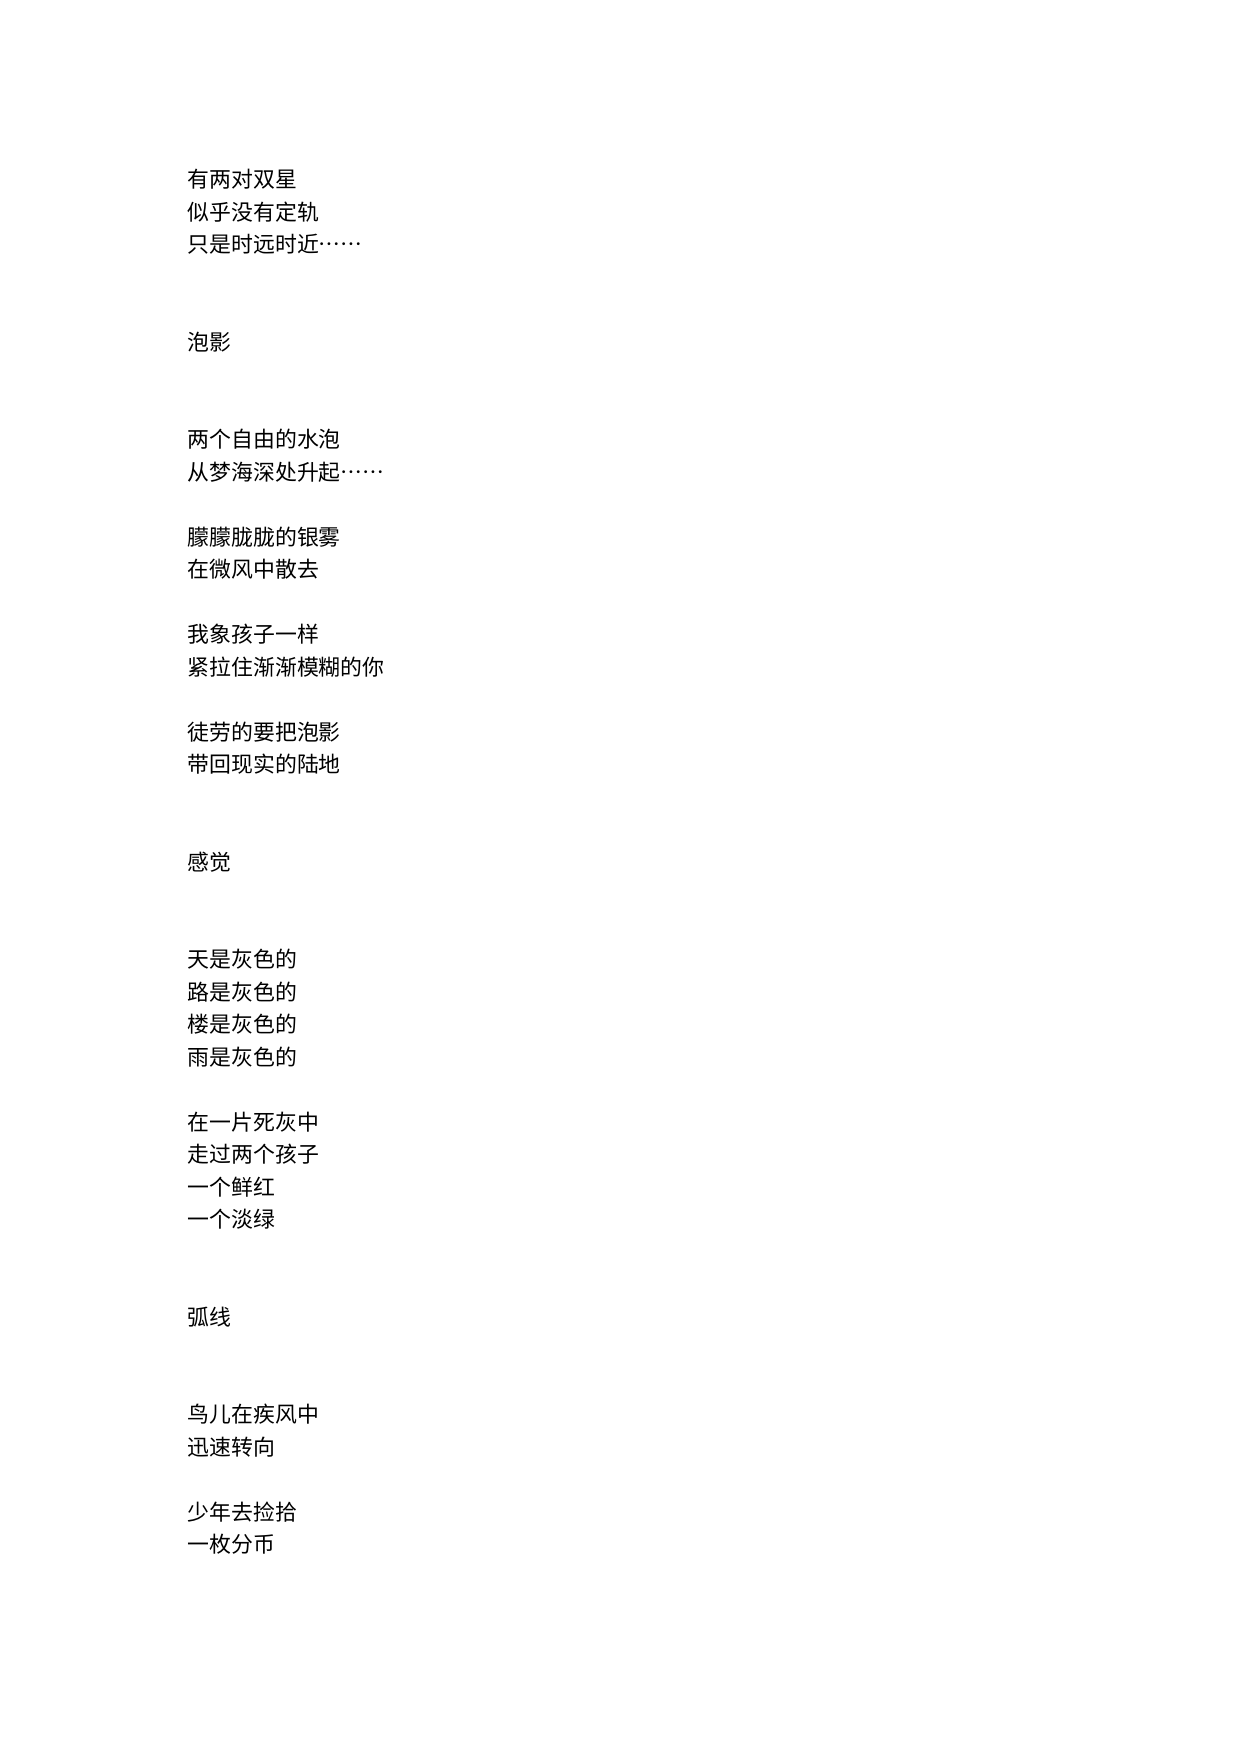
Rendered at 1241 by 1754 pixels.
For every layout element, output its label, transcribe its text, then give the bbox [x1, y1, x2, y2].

text 一个淡绿 [187, 1202, 1053, 1234]
text 紧拉住渐渐模糊的你 [187, 649, 1053, 682]
text 朦朦胧胧的银雾 [187, 519, 1053, 552]
text 有两对双星 [187, 162, 1053, 194]
text 雨是灰色的 [187, 1039, 1053, 1072]
text 楼是灰色的 [187, 1007, 1053, 1039]
text 一枚分币 [187, 1527, 1053, 1559]
text 迅速转向 [187, 1429, 1053, 1462]
text 一个鲜红 [187, 1169, 1053, 1202]
text 在微风中散去 [187, 552, 1053, 584]
text 我象孩子一样 [187, 617, 1053, 649]
text 泡影 [187, 324, 1053, 357]
text 弧线 [187, 1299, 1053, 1332]
text 徒劳的要把泡影 [187, 714, 1053, 747]
text 在一片死灰中 [187, 1104, 1053, 1137]
text 天是灰色的 [187, 942, 1053, 974]
text 路是灰色的 [187, 974, 1053, 1007]
text 鸟儿在疾风中 [187, 1397, 1053, 1429]
text 似乎没有定轨 [187, 194, 1053, 227]
text 从梦海深处升起…… [187, 454, 1053, 487]
text 走过两个孩子 [187, 1137, 1053, 1169]
text 少年去捡拾 [187, 1494, 1053, 1527]
text 只是时远时近…… [187, 227, 1053, 259]
text 带回现实的陆地 [187, 747, 1053, 779]
text 感觉 [187, 844, 1053, 877]
text 两个自由的水泡 [187, 422, 1053, 454]
